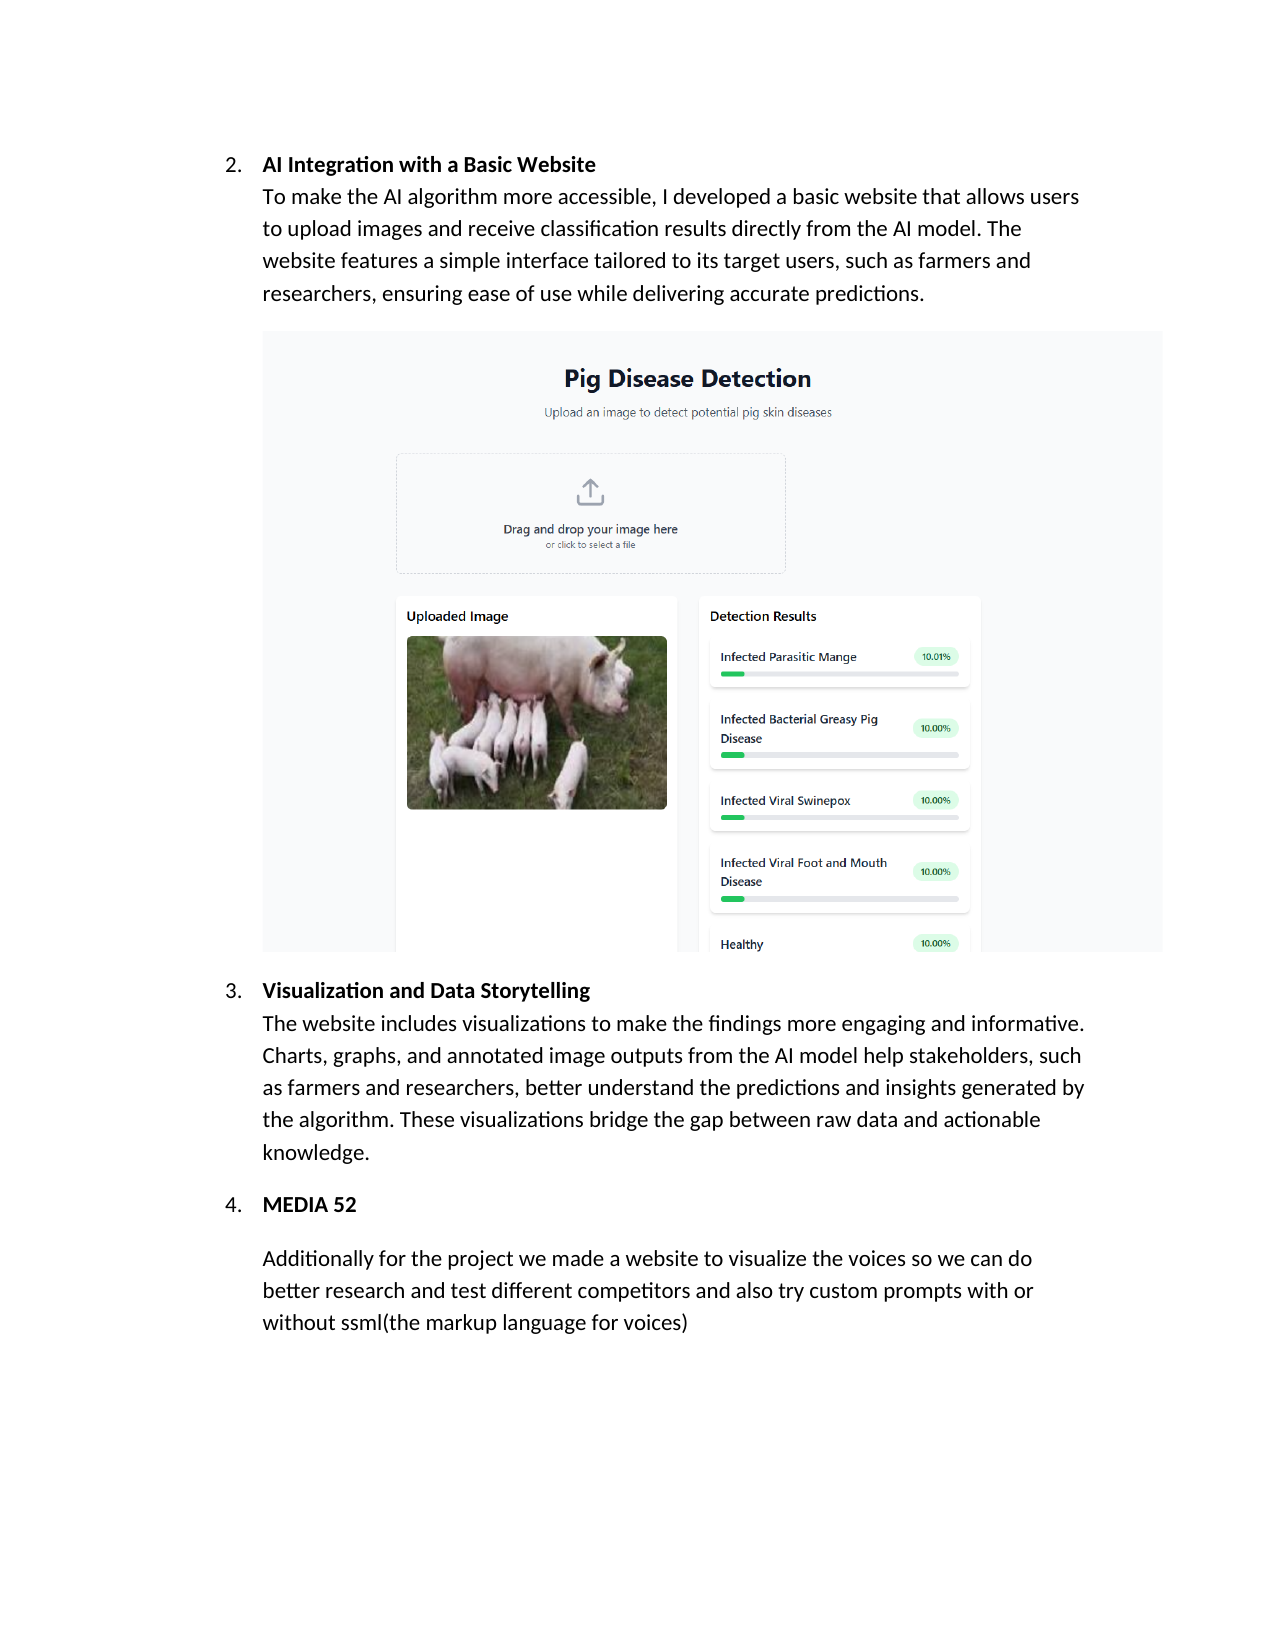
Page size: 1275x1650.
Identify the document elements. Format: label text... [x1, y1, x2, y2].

list AI Integration with a Basic Website To make the AI algorithm more accessible, I developed a basic website that allows users to upload images and receive classification results directly from the AI model. The website features a simple interface tailored to its target users, such as farmers and researchers, ensuring ease of use while delivering accurate predictions. [225, 150, 1087, 307]
text Additionally for the project we made a website to visualize the voices so we can do better research and test different competitors and also try custom prompts with or without ssml(the markup language for voices) [262, 1244, 1087, 1336]
list Visualization and Data Storytelling The website includes visualizations to make the findings more engaging and informative. Charts, graphs, and annotated image outputs from the AI model help stakeholders, such as farmers and researchers, better understand the predictions and insights generated by the algorithm. These visualizations bridge the gap between raw data and actionable knowledge. [225, 977, 1087, 1166]
picture [262, 331, 1163, 952]
list MEDIA 52 [225, 1191, 1087, 1219]
